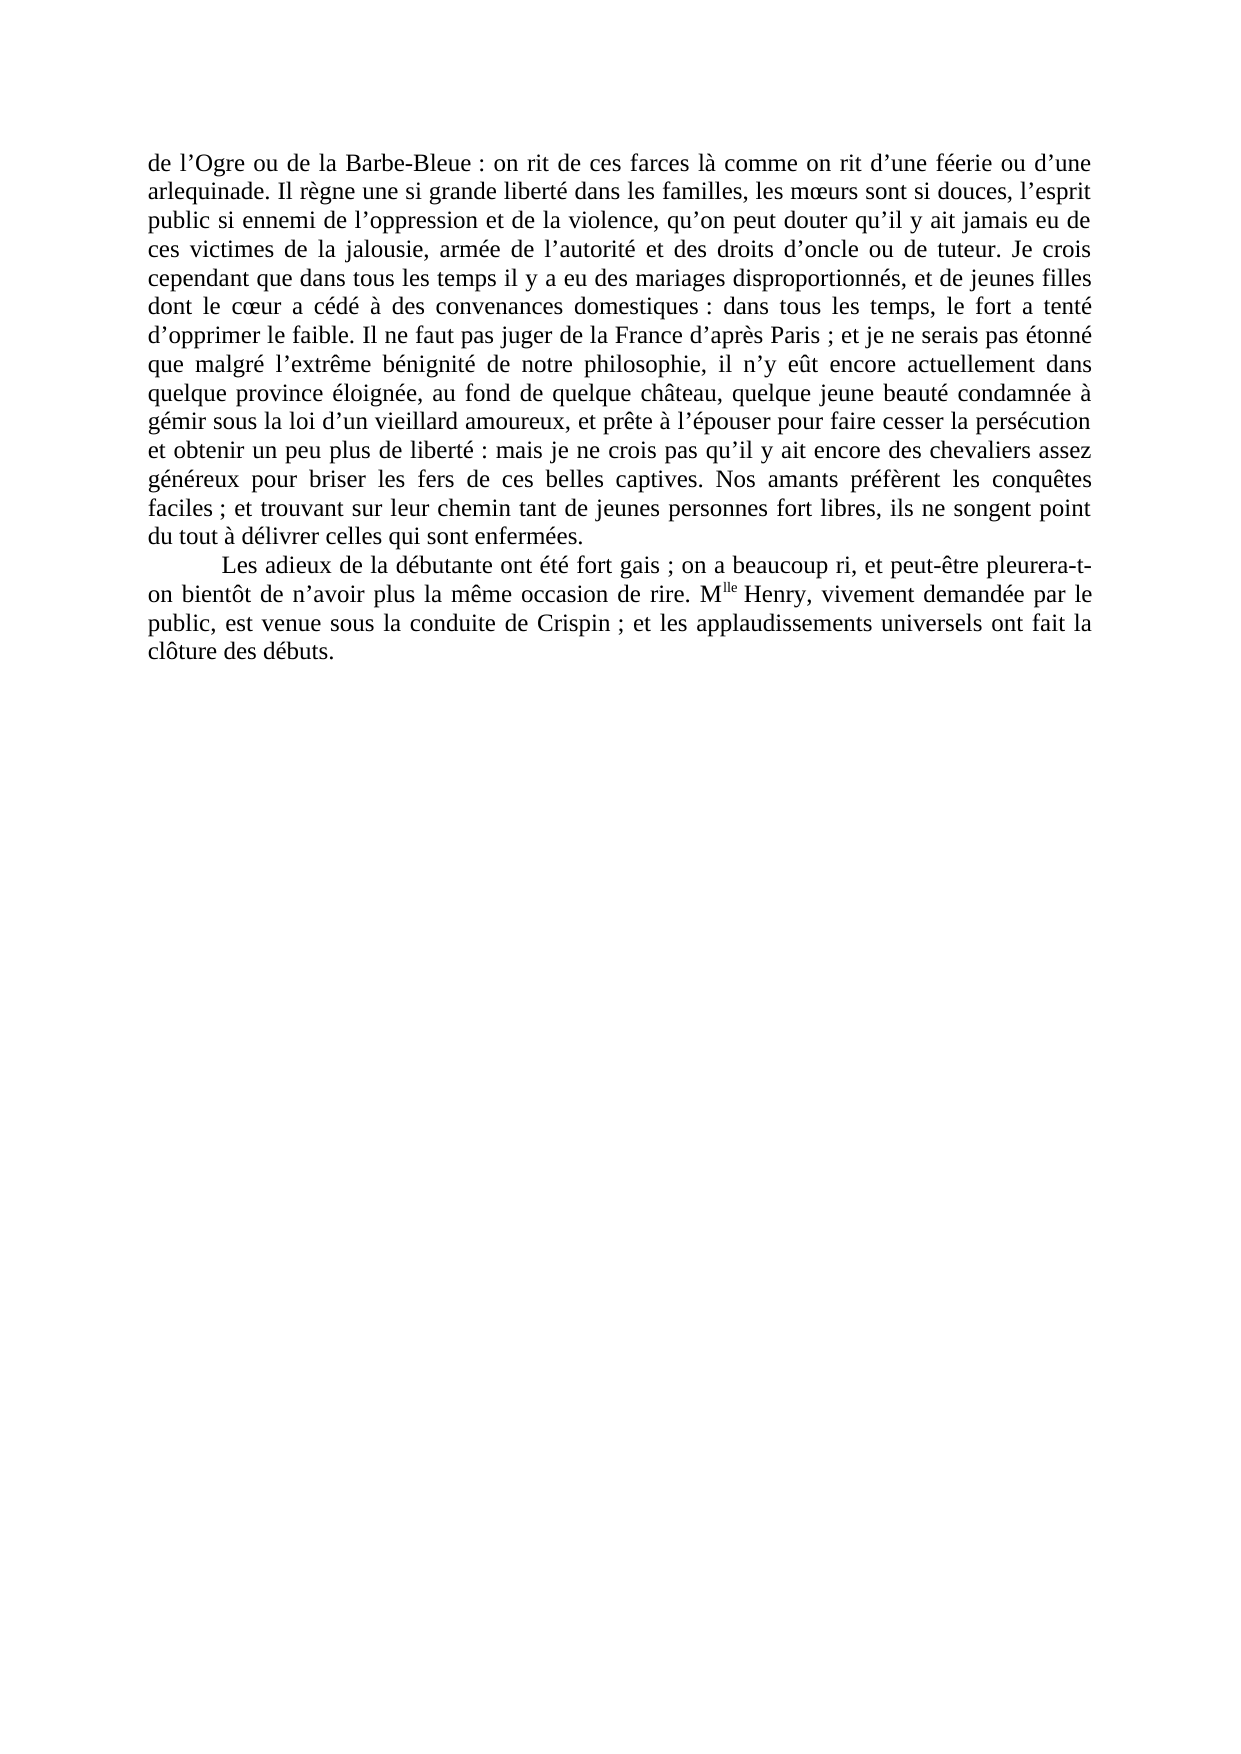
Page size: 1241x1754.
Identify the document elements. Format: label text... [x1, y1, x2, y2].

text Les adieux de la débutante ont été fort gais ; on a beaucoup ri, et peut-être pleurera-t-on bientôt de n’avoir plus la même occasion de rire. Mlle Henry, vivement demandée par le public, est venue sous la conduite de Crispin ; et les applaudissements universels ont fait la clôture des débuts. [148, 550, 1093, 665]
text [148, 148, 1093, 550]
